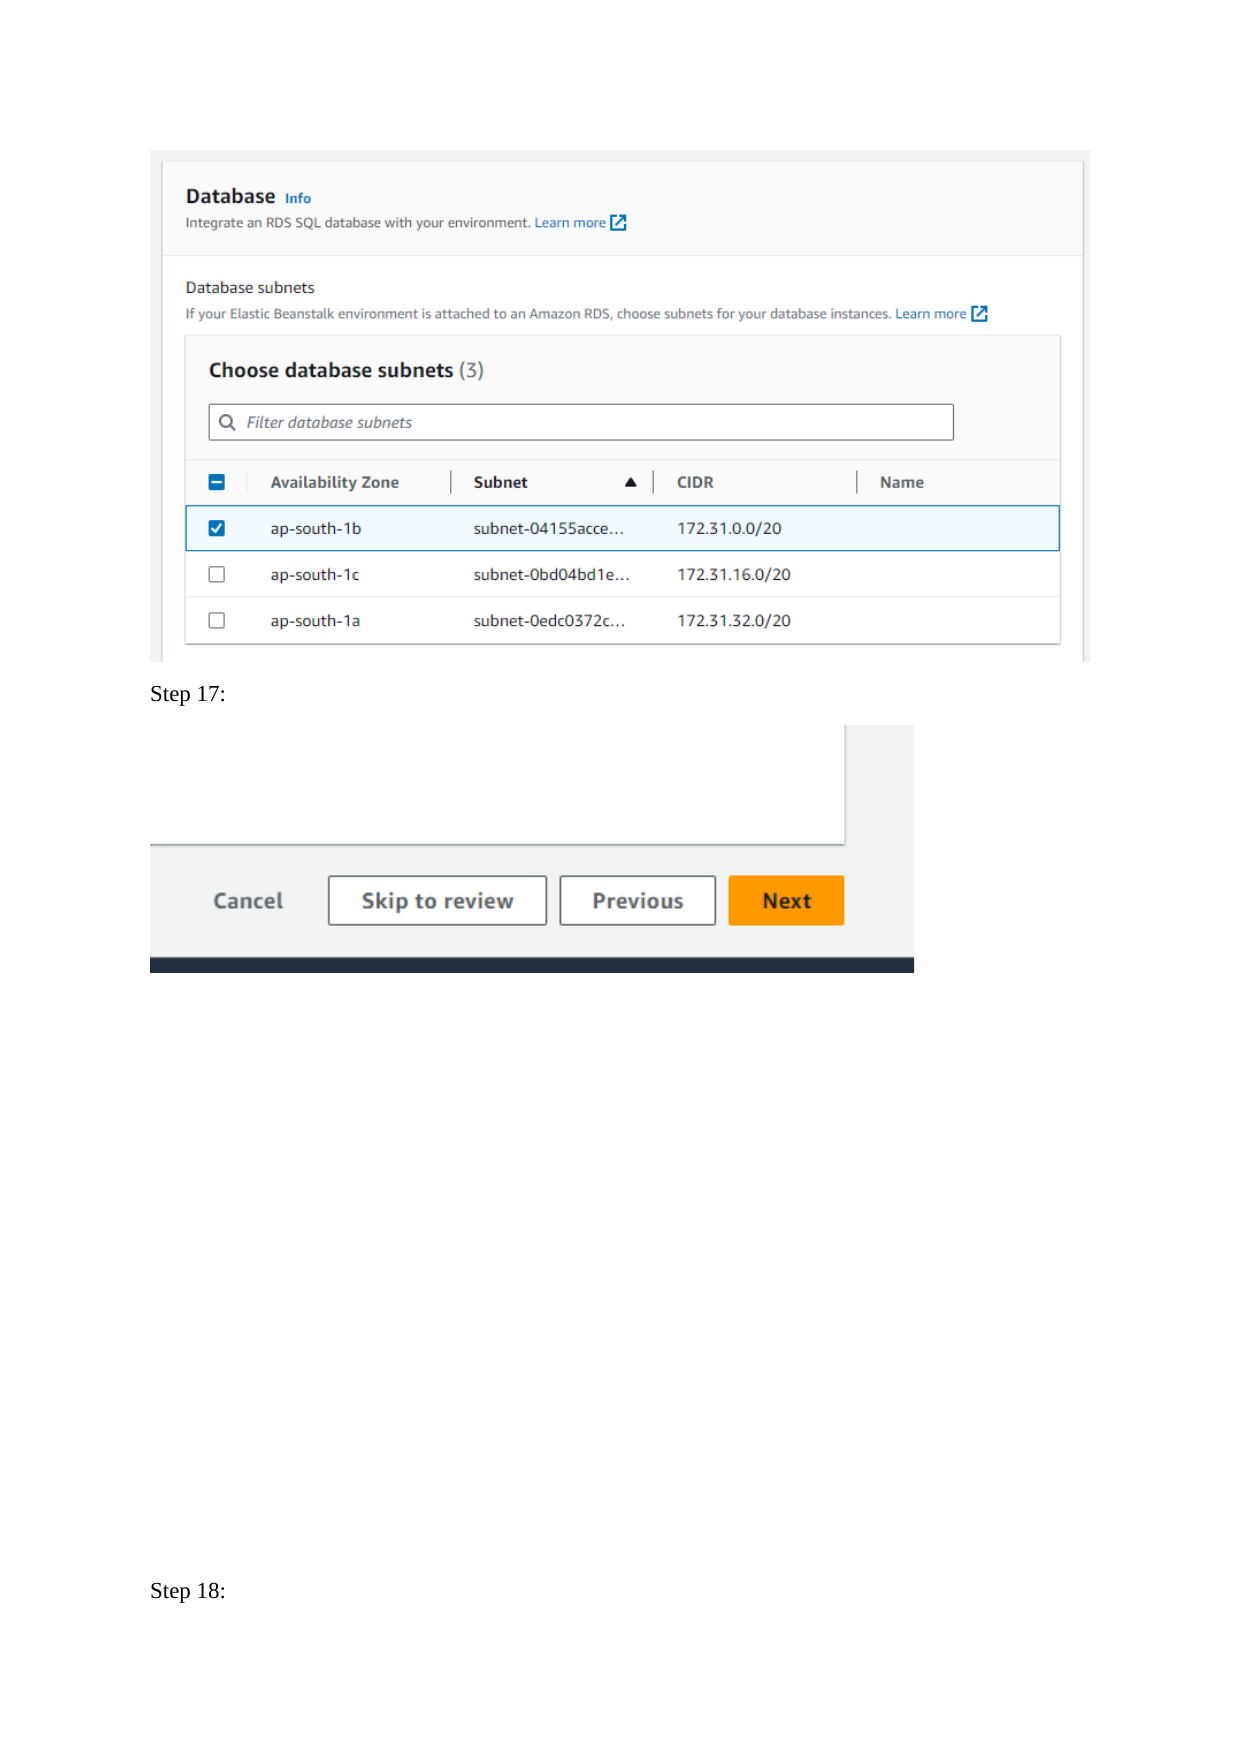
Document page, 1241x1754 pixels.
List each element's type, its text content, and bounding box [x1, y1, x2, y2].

picture [150, 725, 915, 973]
text Step 17: [150, 680, 1090, 707]
text Step 18: [150, 1577, 1090, 1604]
picture [150, 150, 1091, 662]
